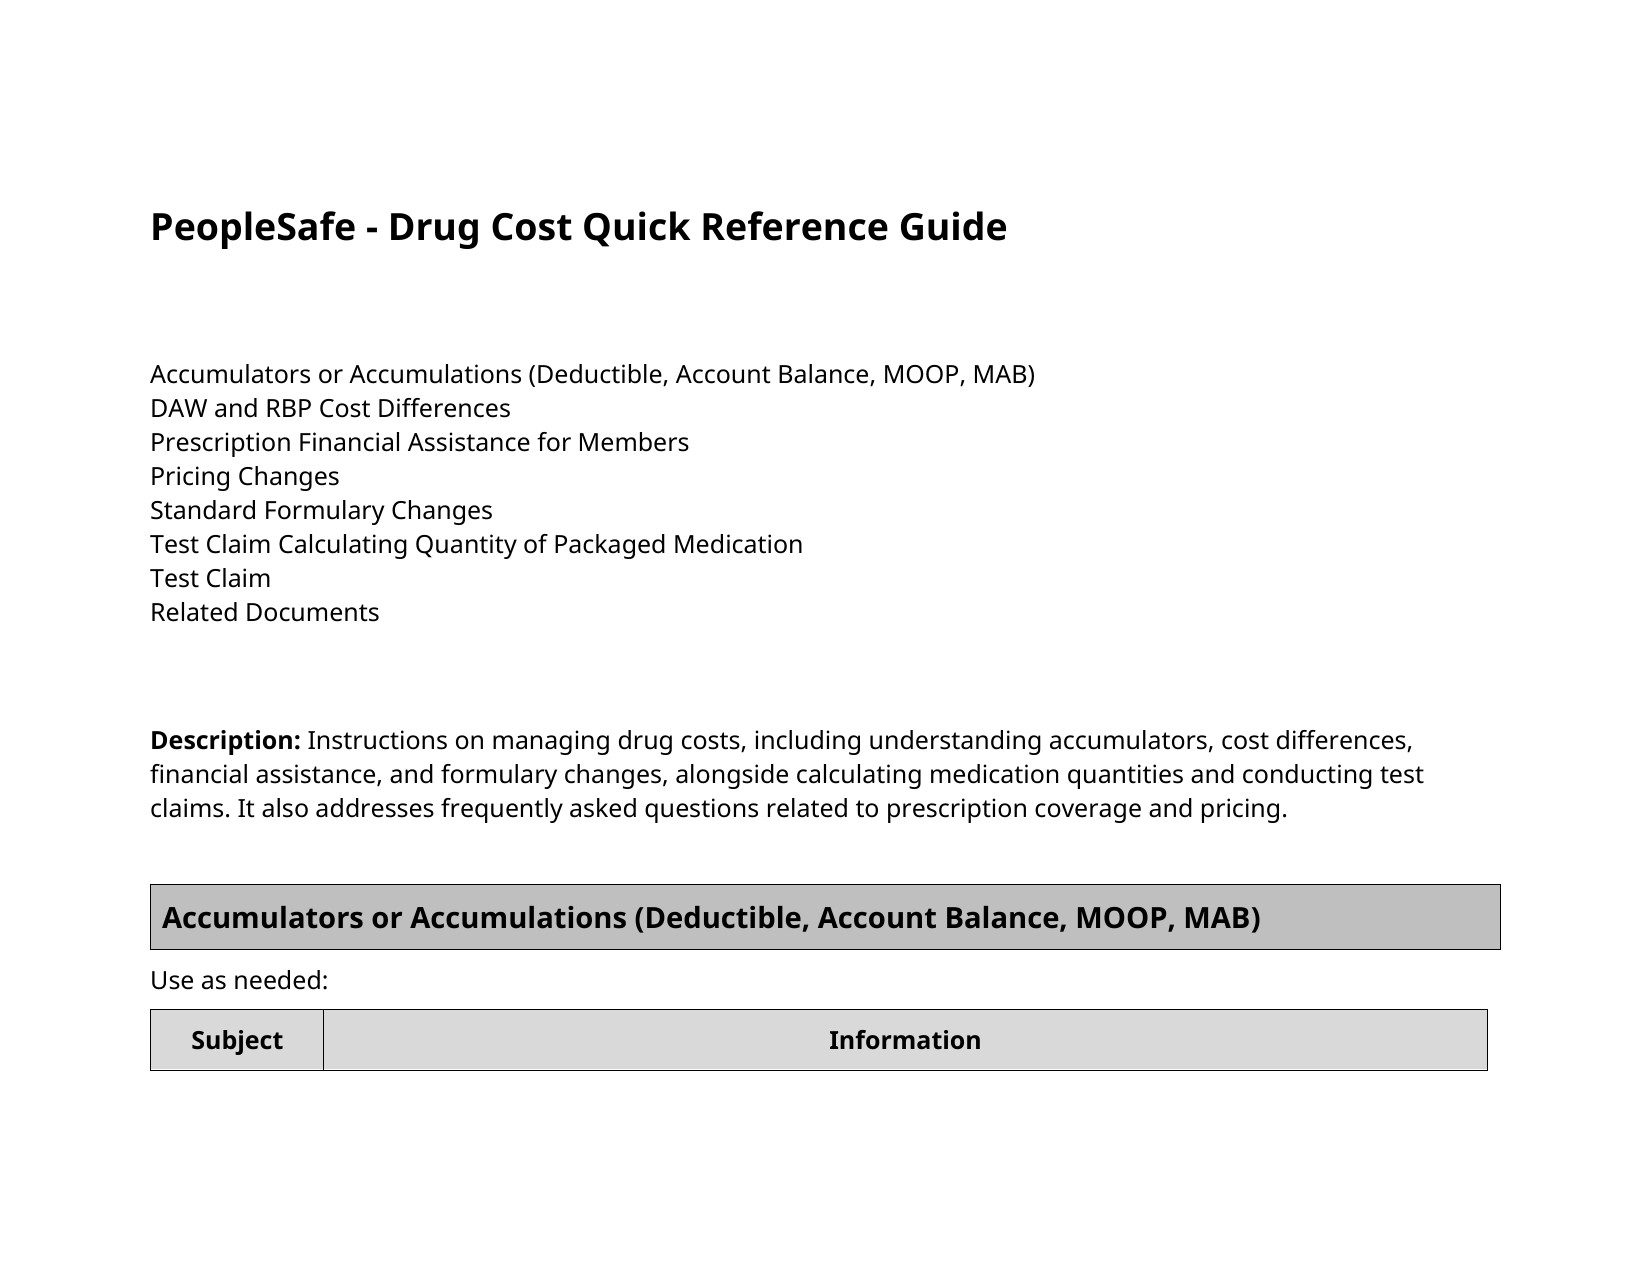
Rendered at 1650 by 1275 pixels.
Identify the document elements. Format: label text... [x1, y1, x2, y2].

text Use as needed: [150, 963, 1500, 997]
text Pricing Changes [150, 459, 1500, 493]
text Description: Instructions on managing drug costs, including understanding accumulators, cost differences, financial assistance, and formulary changes, alongside calculating medication quantities and conducting test claims. It also addresses frequently asked questions related to prescription coverage and pricing. [150, 722, 1500, 824]
text PeopleSafe - Drug Cost Quick Reference Guide [150, 200, 1500, 251]
table_header Subject [151, 1010, 323, 1069]
text Test Claim Calculating Quantity of Packaged Medication [150, 527, 1500, 561]
text DAW and RBP Cost Differences [150, 391, 1500, 425]
table_header Accumulators or Accumulations (Deductible, Account Balance, MOOP, MAB) [151, 885, 1500, 949]
text Related Documents [150, 595, 1500, 629]
text Standard Formulary Changes [150, 493, 1500, 527]
table_header Information [324, 1010, 1487, 1069]
text Prescription Financial Assistance for Members [150, 425, 1500, 459]
text Test Claim [150, 561, 1500, 595]
text Accumulators or Accumulations (Deductible, Account Balance, MOOP, MAB) [150, 357, 1500, 391]
